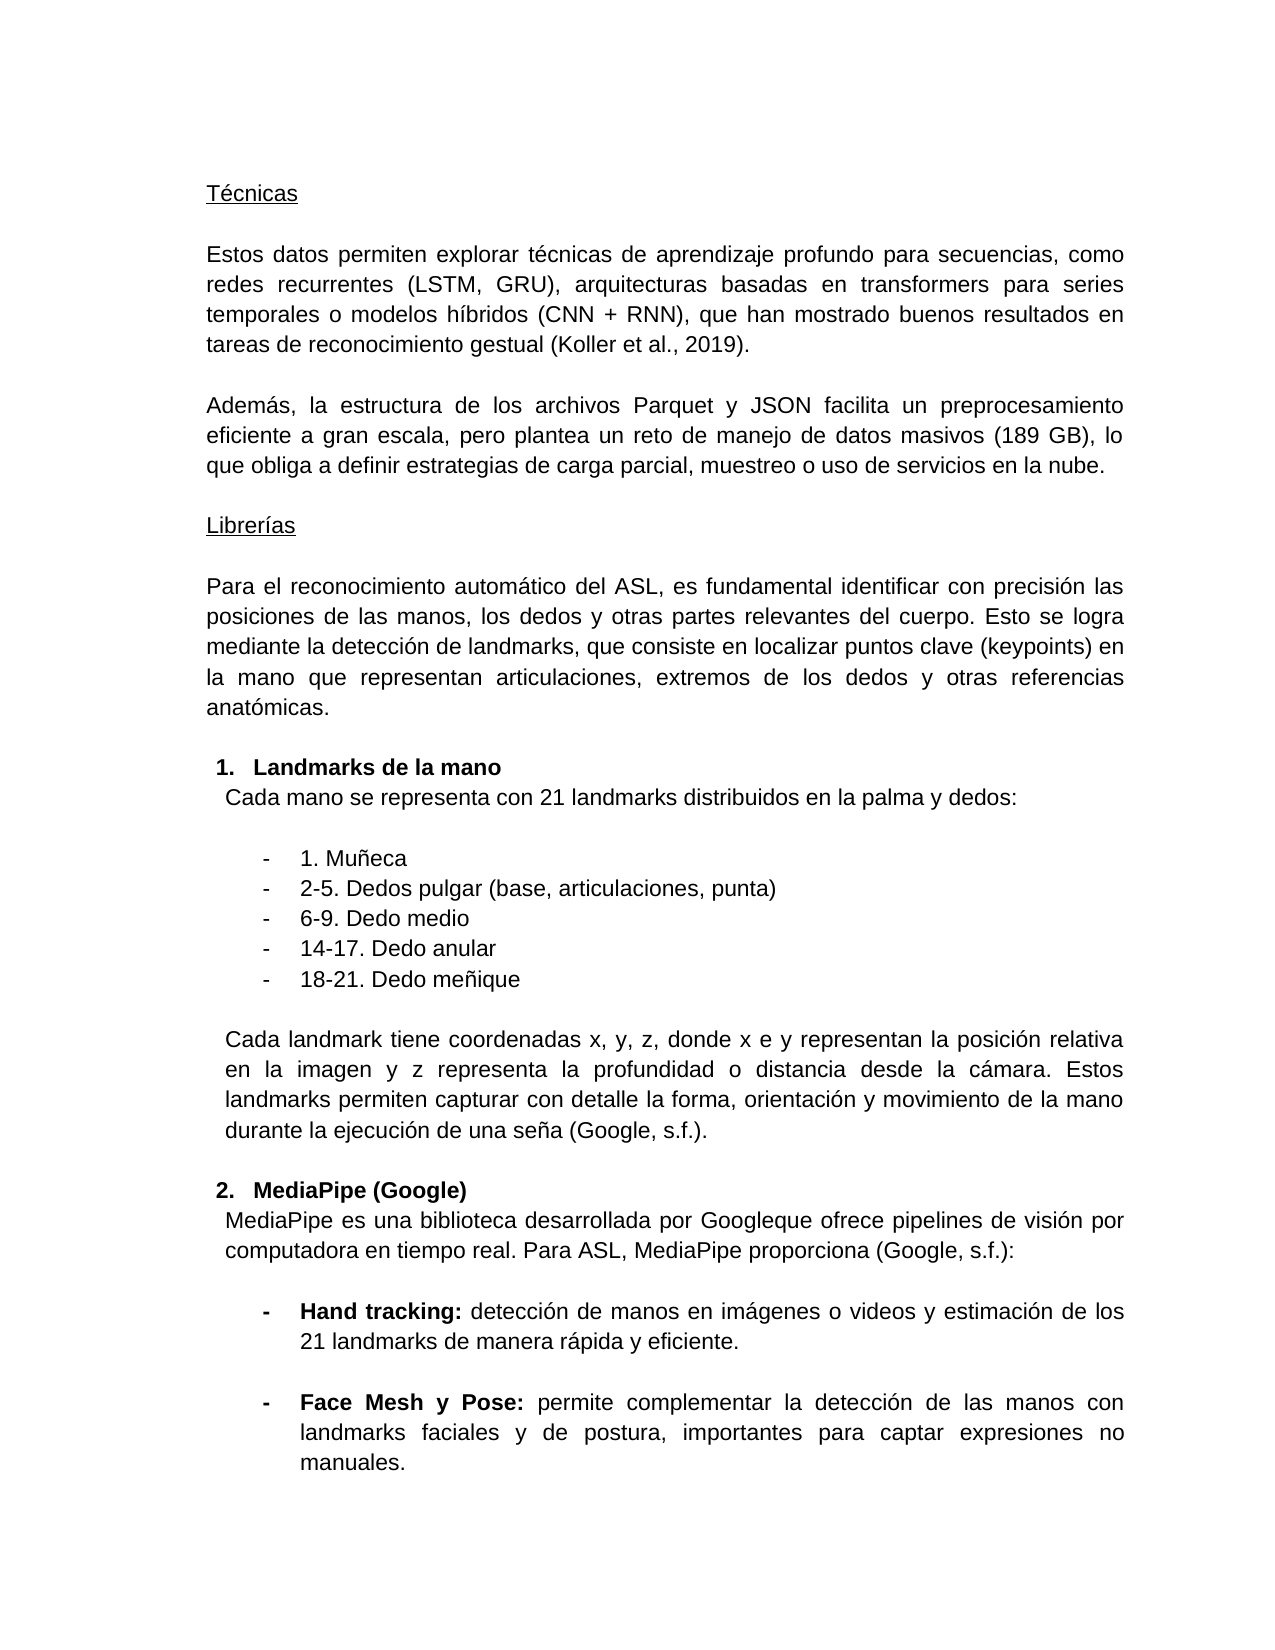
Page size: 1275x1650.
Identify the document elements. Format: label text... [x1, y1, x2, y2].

text Librerías [206, 512, 1125, 539]
list 2-5. Dedos pulgar (base, articulaciones, punta) [262, 875, 1125, 901]
list Face Mesh y Pose: permite complementar la detección de las manos con landmarks faciales y de postura, importantes para captar expresiones no manuales. [262, 1388, 1125, 1475]
text Cada mano se representa con 21 landmarks distribuidos en la palma y dedos: [225, 784, 1125, 811]
list 14-17. Dedo anular [262, 935, 1125, 962]
text Cada landmark tiene coordenadas x, y, z, donde x e y representan la posición relativa en la imagen y z representa la profundidad o distancia desde la cámara. Estos landmarks permiten capturar con detalle la forma, orientación y movimiento de la mano durante la ejecución de una seña (Google, s.f.). [225, 1026, 1125, 1143]
list 6-9. Dedo medio [262, 905, 1125, 932]
text Técnicas [206, 180, 1125, 207]
list MediaPipe (Google) [216, 1177, 1125, 1203]
text MediaPipe es una biblioteca desarrollada por Googleque ofrece pipelines de visión por computadora en tiempo real. Para ASL, MediaPipe proporciona (Google, s.f.): [225, 1207, 1125, 1264]
list 1. Muñeca [262, 845, 1125, 871]
text Además, la estructura de los archivos Parquet y JSON facilita un preprocesamiento eficiente a gran escala, pero plantea un reto de manejo de datos masivos (189 GB), lo que obliga a definir estrategias de carga parcial, muestreo o uso de servicios en la nube. [206, 392, 1125, 478]
text Estos datos permiten explorar técnicas de aprendizaje profundo para secuencias, como redes recurrentes (LSTM, GRU), arquitecturas basadas en transformers para series temporales o modelos híbridos (CNN + RNN), que han mostrado buenos resultados en tareas de reconocimiento gestual (Koller et al., 2019). [206, 241, 1125, 358]
list 18-21. Dedo meñique [262, 966, 1125, 992]
list Landmarks de la mano [216, 754, 1125, 781]
text Para el reconocimiento automático del ASL, es fundamental identificar con precisión las posiciones de las manos, los dedos y otras partes relevantes del cuerpo. Esto se logra mediante la detección de landmarks, que consiste en localizar puntos clave (keypoints) en la mano que representan articulaciones, extremos de los dedos y otras referencias anatómicas. [206, 573, 1125, 720]
list Hand tracking: detección de manos en imágenes o videos y estimación de los 21 landmarks de manera rápida y eficiente. [262, 1298, 1125, 1354]
